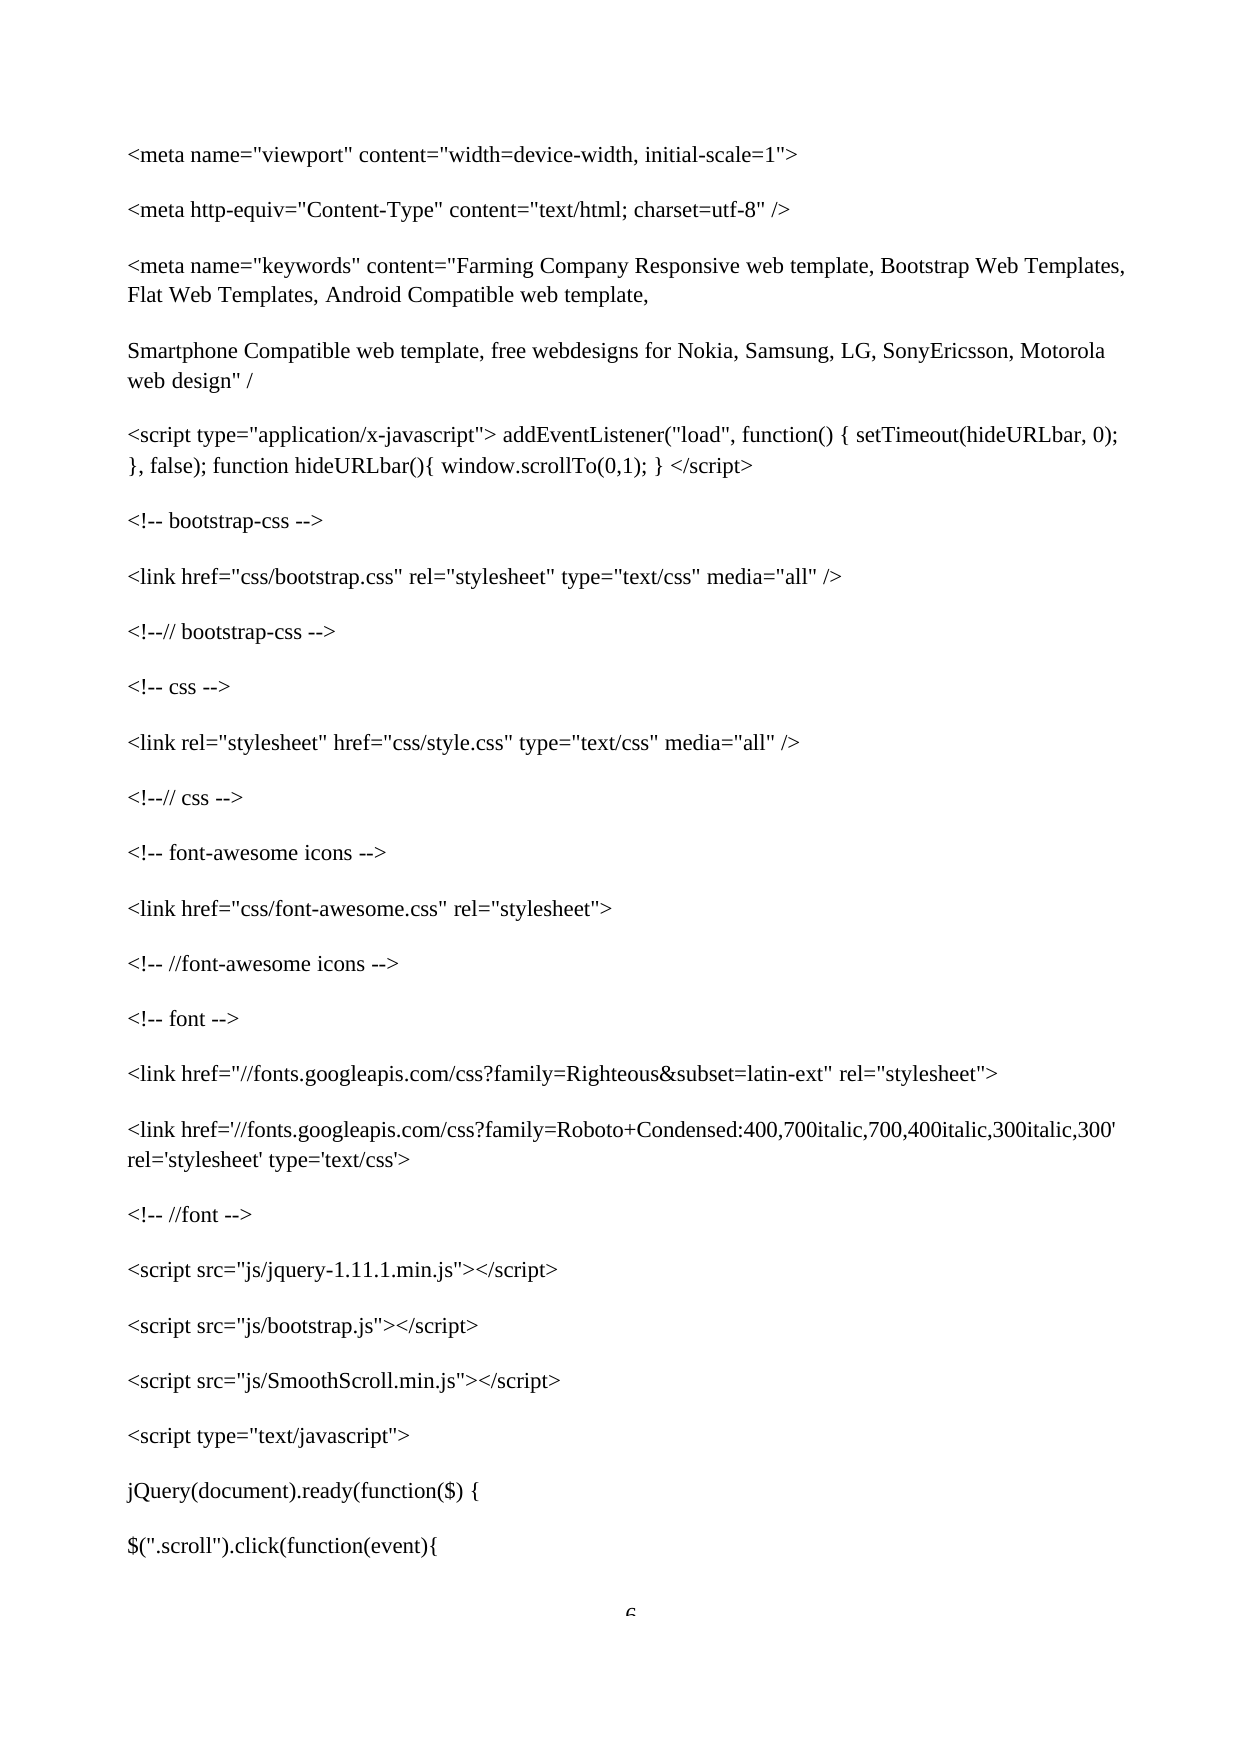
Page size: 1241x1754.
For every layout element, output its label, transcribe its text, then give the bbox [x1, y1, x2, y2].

text <!-- //font --> [127, 1201, 1178, 1227]
text <!-- font --> [127, 1005, 1178, 1032]
text <!-- bootstrap-css --> [127, 507, 1178, 533]
text <!-- css --> [127, 673, 1178, 700]
text <script type="text/javascript"> jQuery(document).ready(function($) { [127, 1423, 481, 1504]
text <meta http-equiv="Content-Type" content="text/html; charset=utf-8" /> [127, 196, 1178, 223]
text <meta name="keywords" content="Farming Company Responsive web template, Bootstrap Web Templates, Flat Web Templates, Android Compatible web template, [127, 252, 1128, 308]
text }, false); function hideURLbar(){ window.scrollTo(0,1); } </script> [127, 452, 1178, 478]
text $(".scroll").click(function(event){ [127, 1533, 1178, 1559]
text <script src="js/jquery-1.11.1.min.js"></script> [127, 1256, 1178, 1283]
text <!-- //font-awesome icons --> [127, 950, 1178, 976]
text <!--// css --> [127, 784, 1178, 810]
text Smartphone Compatible web template, free webdesigns for Nokia, Samsung, LG, SonyEricsson, Motorola web design" / [127, 337, 1120, 393]
text <link href="css/bootstrap.css" rel="stylesheet" type="text/css" media="all" /> [127, 563, 1178, 589]
text <script src="js/bootstrap.js"></script> [127, 1312, 1178, 1338]
text <!-- font-awesome icons --> [127, 839, 1178, 866]
text <meta name="viewport" content="width=device-width, initial-scale=1"> [127, 141, 1178, 168]
text <link href="css/font-awesome.css" rel="stylesheet"> [127, 895, 1178, 921]
text <link href="//fonts.googleapis.com/css?family=Righteous&subset=latin-ext" rel="stylesheet"> [127, 1061, 1178, 1087]
text <script src="js/SmoothScroll.min.js"></script> [127, 1367, 1178, 1393]
text <script type="application/x-javascript"> addEventListener("load", function() { setTimeout(hideURLbar, 0); [127, 422, 1178, 448]
text <!--// bootstrap-css --> [127, 618, 1178, 644]
text <link href='//fonts.googleapis.com/css?family=Roboto+Condensed:400,700italic,700,400italic,300italic,300' rel='stylesheet' type='text/css'> [127, 1116, 1178, 1173]
text <link rel="stylesheet" href="css/style.css" type="text/css" media="all" /> [127, 729, 1178, 755]
